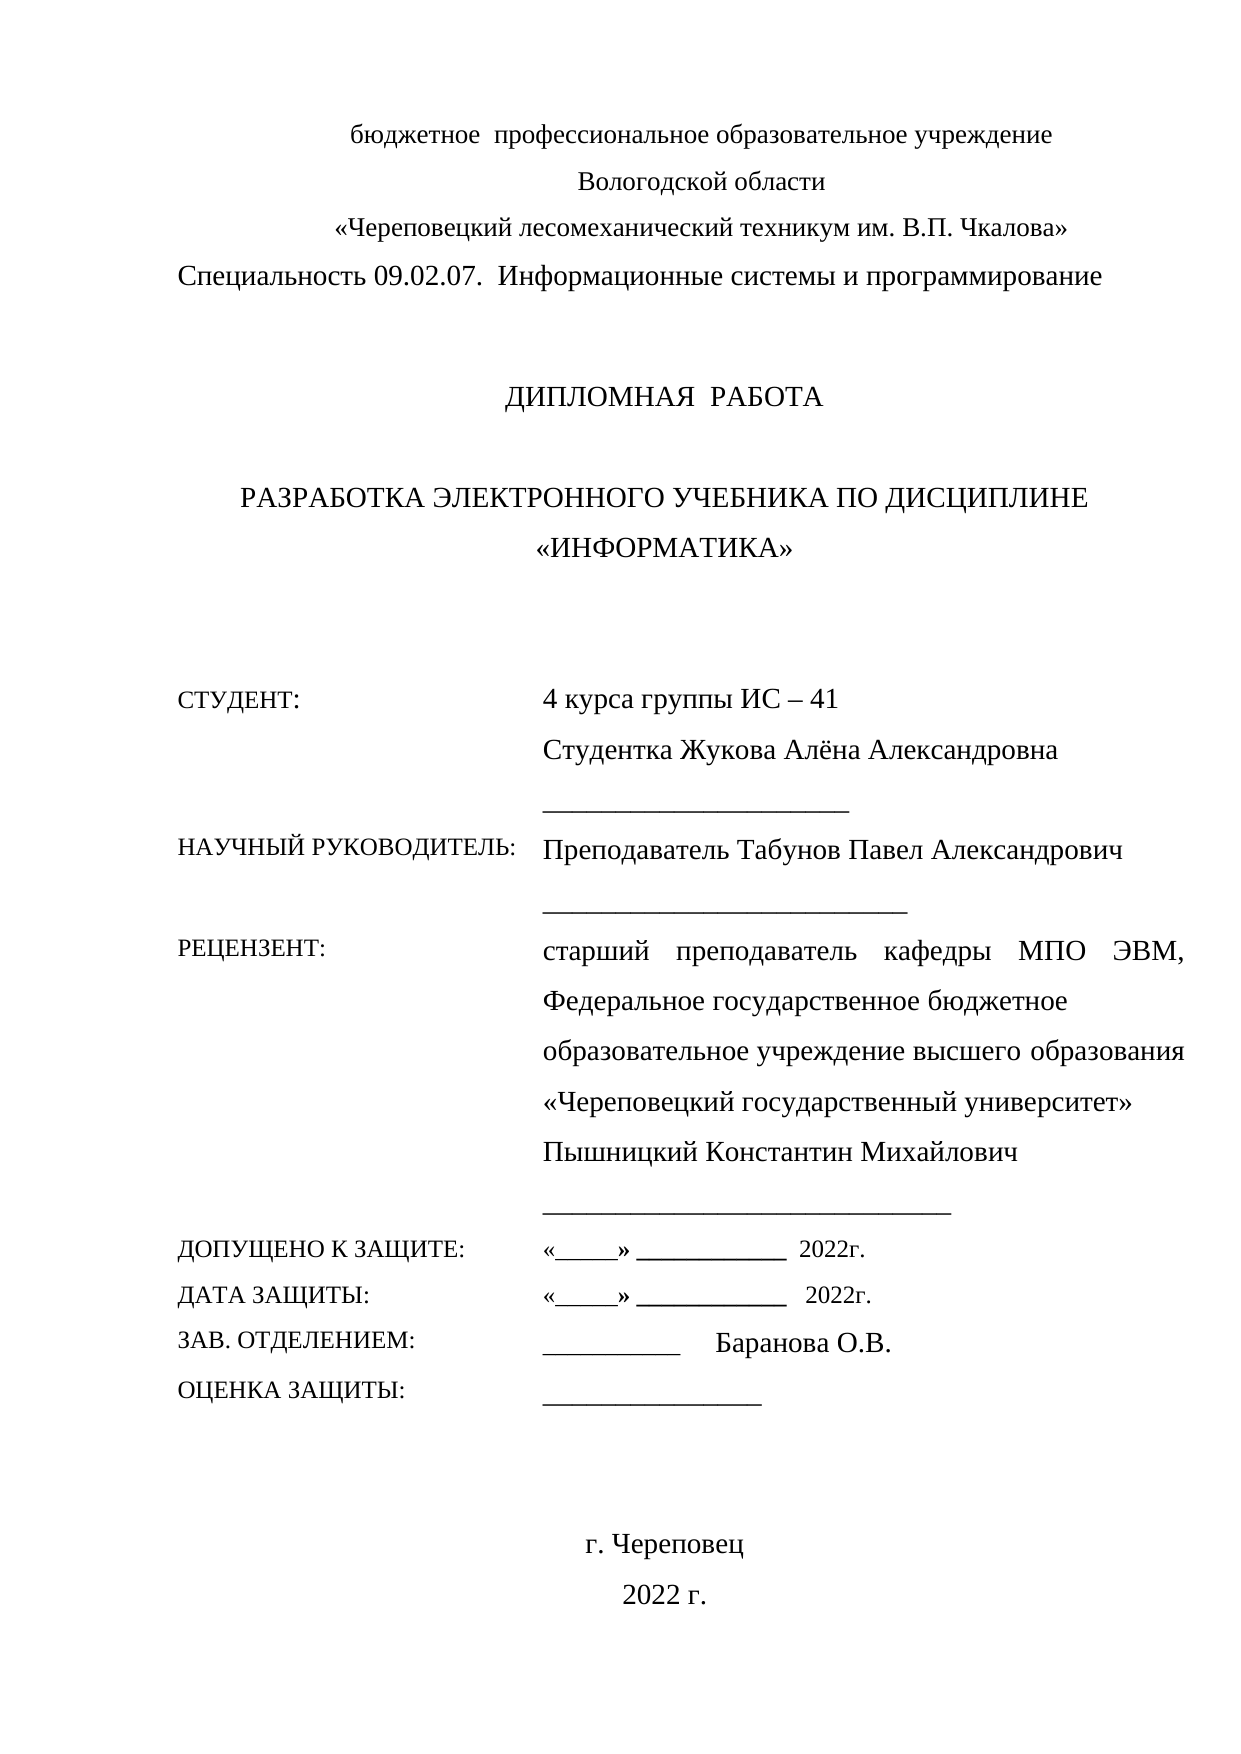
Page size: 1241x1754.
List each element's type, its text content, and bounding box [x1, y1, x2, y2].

text Специальность 09.02.07. Информационные системы и программирование [177, 258, 1152, 292]
table_cell _______________ [531, 1376, 1196, 1426]
table_cell ДАТА ЗАЩИТЫ: [166, 1280, 531, 1325]
table_cell ЗАВ. ОТДЕЛЕНИЕМ: [166, 1325, 531, 1376]
table_cell РЕЦЕНЗЕНТ: [166, 933, 531, 1234]
table_header 4 курса группы ИС – 41 Студентка Жукова Алёна Александровна _____________________ [531, 681, 1196, 832]
text г. Череповец [177, 1526, 1152, 1560]
text ДИПЛОМНАЯ РАБОТА [177, 379, 1152, 413]
text РАЗРАБОТКА ЭЛЕКТРОННОГО УЧЕБНИКА ПО ДИСЦИПЛИНЕ «ИНФОРМАТИКА» [177, 480, 1152, 564]
text 2022 г. [177, 1577, 1152, 1610]
text бюджетное профессиональное образовательное учреждение [177, 118, 1152, 149]
text Вологодской области [177, 165, 1152, 196]
table_cell ДОПУЩЕНО К ЗАЩИТЕ: [166, 1235, 531, 1280]
text «Череповецкий лесомеханический техникум им. В.П. Чкалова» [177, 211, 1152, 243]
table_cell ___________ Баранова О.В. [531, 1325, 1196, 1376]
table_cell «_____» ____________ 2022г. [531, 1235, 1196, 1280]
table_cell ОЦЕНКА ЗАЩИТЫ: [166, 1376, 531, 1426]
table_cell Преподаватель Табунов Павел Александрович _________________________ [531, 832, 1196, 933]
table_cell НАУЧНЫЙ РУКОВОДИТЕЛЬ: [166, 832, 531, 933]
table_cell старший преподаватель кафедры МПО ЭВМ, Федеральное государственное бюджетное образовательное учреждение высшего образования «Череповецкий государственный университет» Пышницкий Константин Михайлович ____________________________ [531, 933, 1196, 1234]
table_header СТУДЕНТ: [166, 681, 531, 832]
table_cell «_____» ____________ 2022г. [531, 1280, 1196, 1325]
